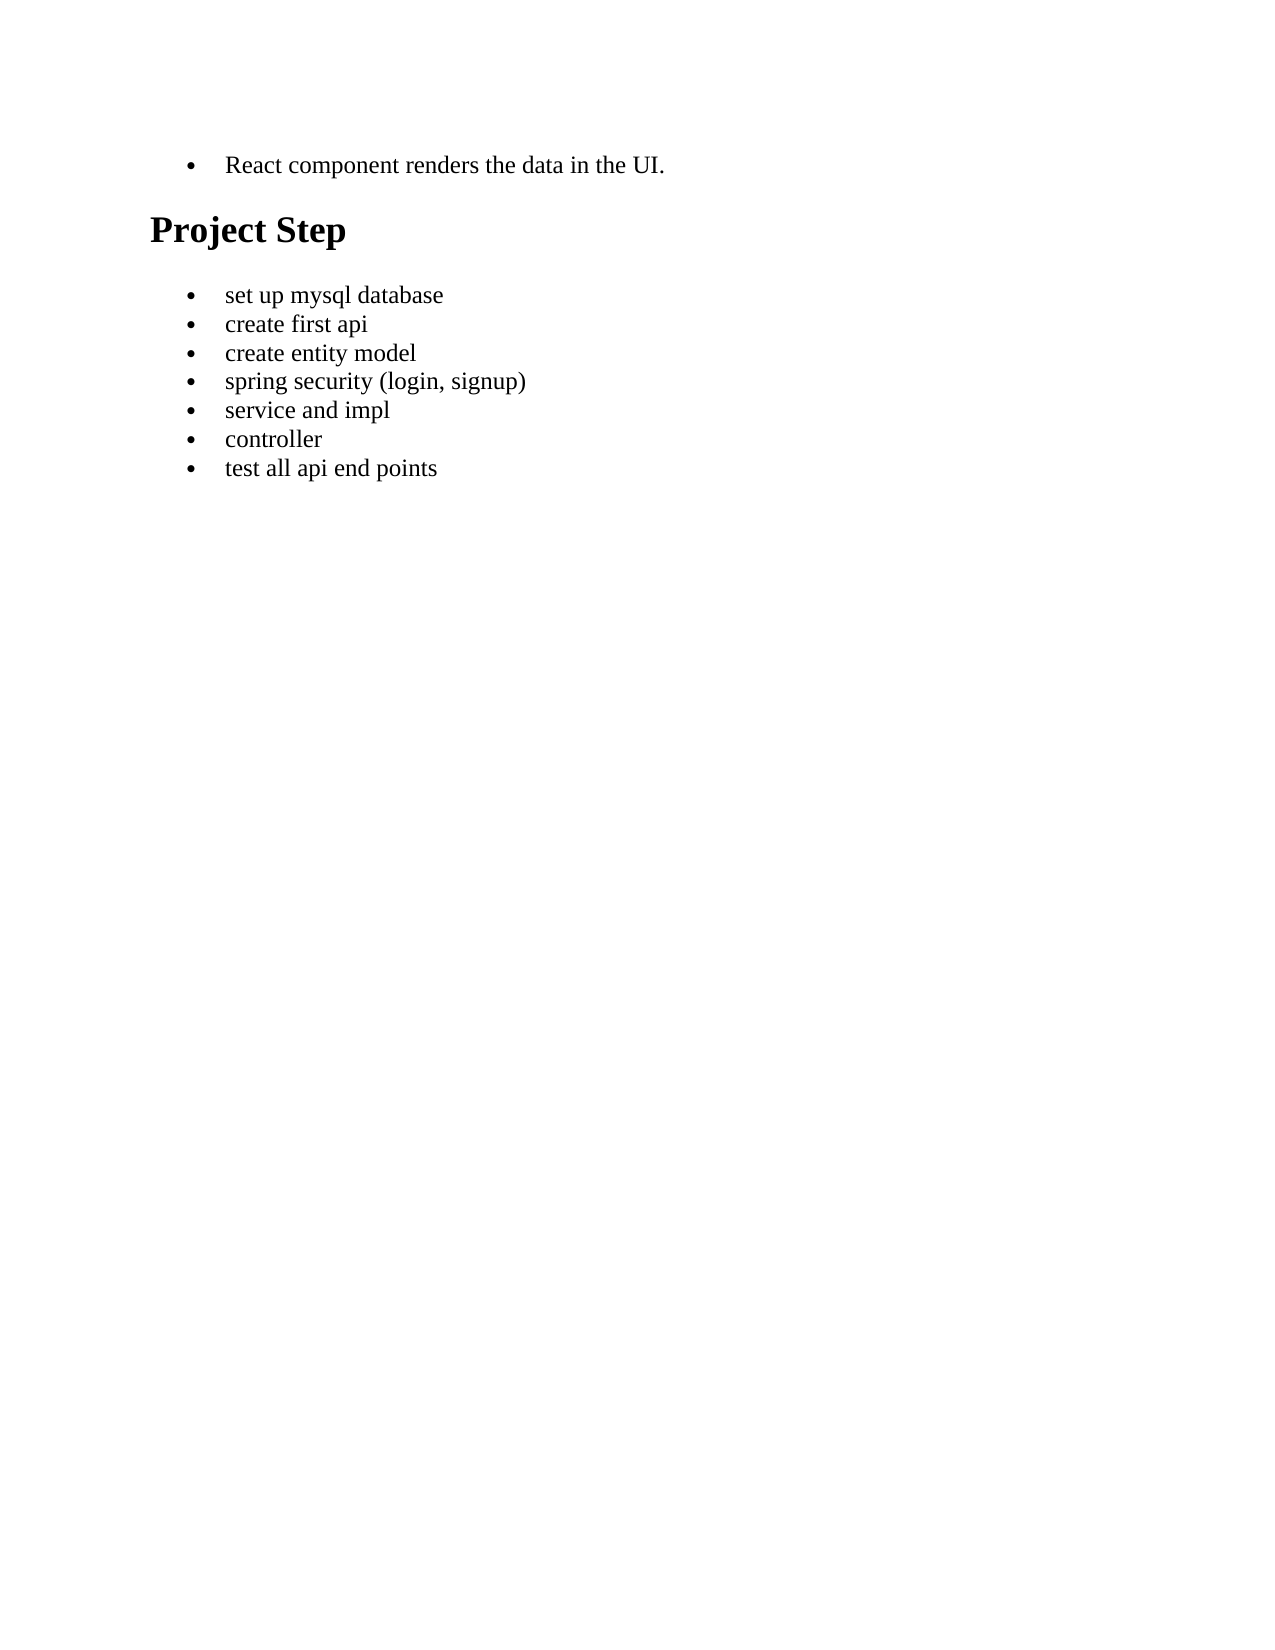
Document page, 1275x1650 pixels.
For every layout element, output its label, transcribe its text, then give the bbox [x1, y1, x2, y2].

list test all api end points [187, 453, 1125, 481]
list create entity model [187, 338, 1125, 366]
list React component renders the data in the UI. [187, 150, 1125, 179]
list controller [187, 424, 1125, 453]
list create first api [187, 309, 1125, 338]
list spring security (login, signup) [187, 366, 1125, 395]
text Project Step [150, 208, 1125, 251]
list set up mysql database [187, 280, 1125, 309]
list service and impl [187, 395, 1125, 424]
